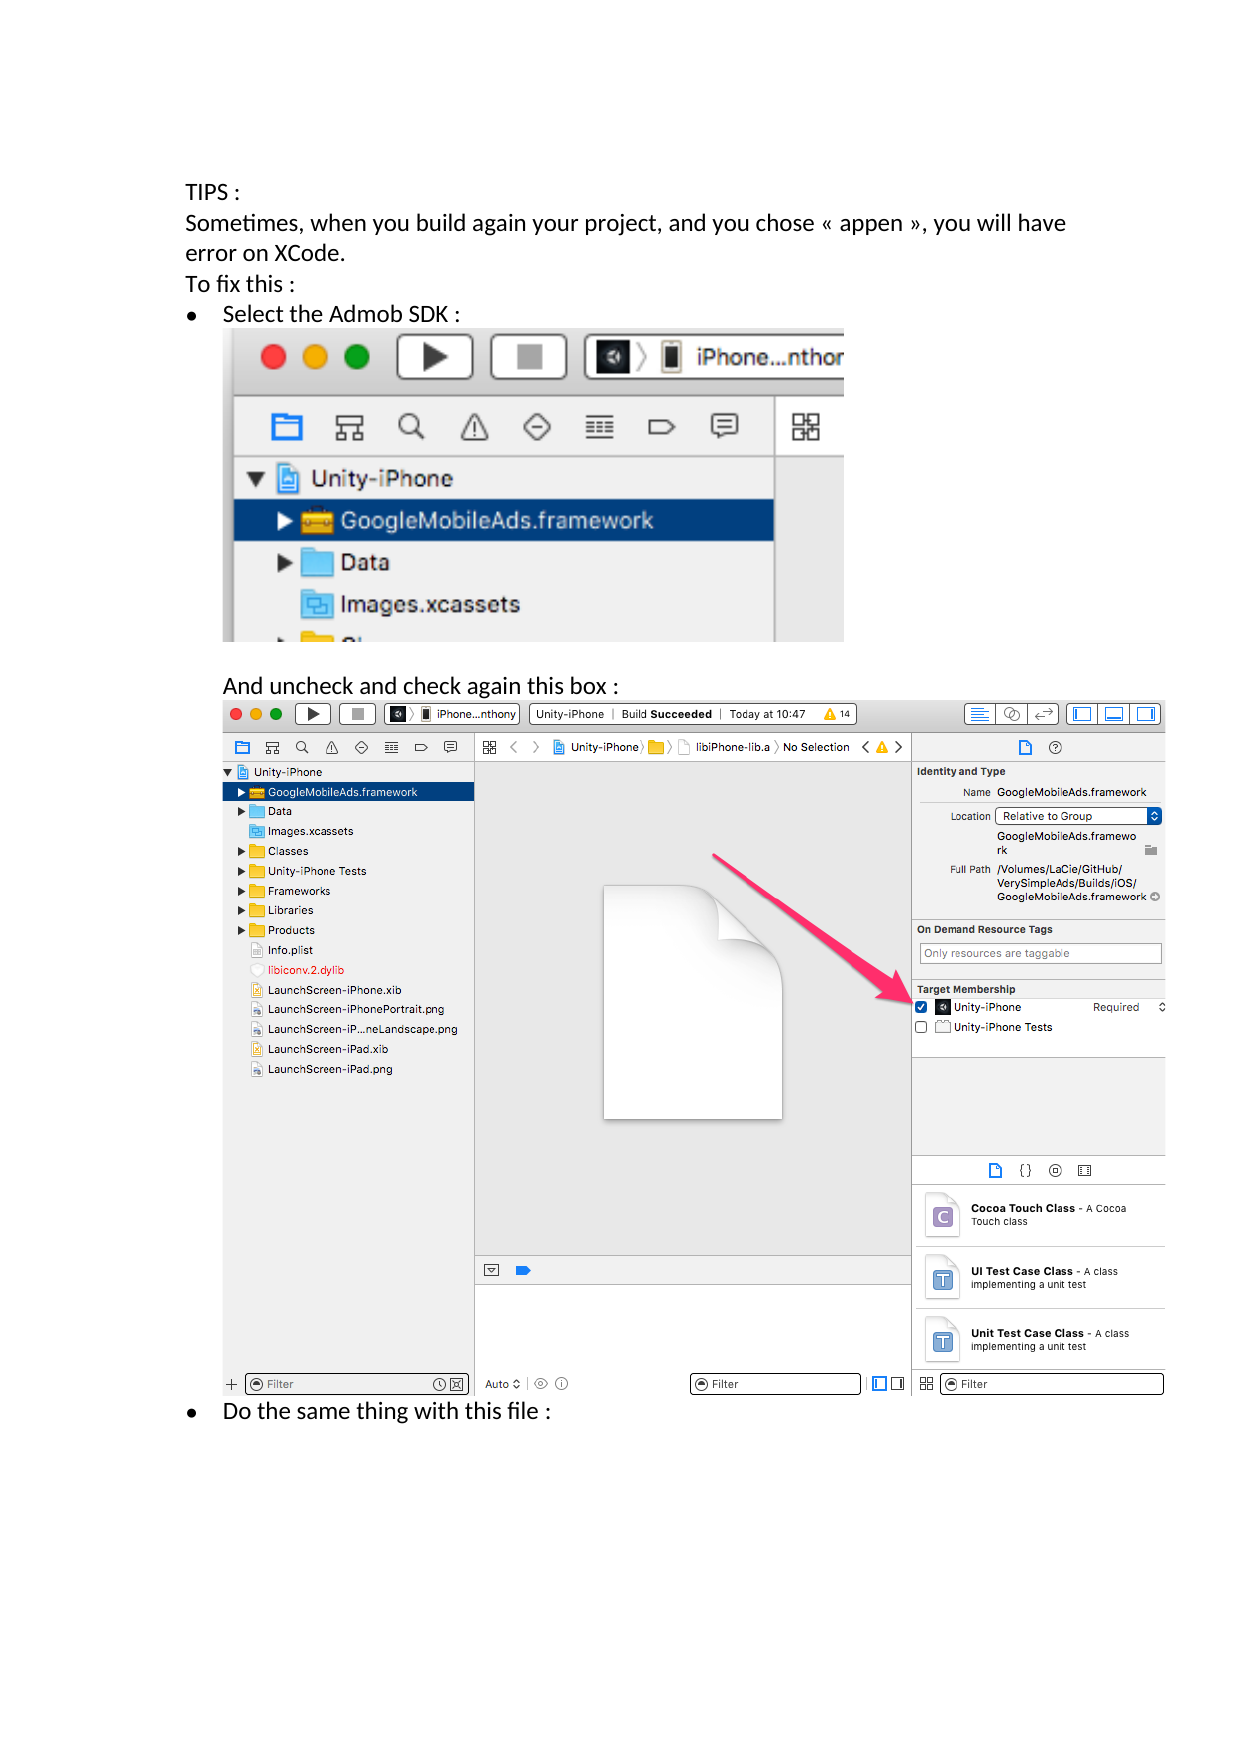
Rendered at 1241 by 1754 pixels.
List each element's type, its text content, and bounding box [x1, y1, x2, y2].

picture [222, 700, 1166, 1396]
picture [222, 328, 844, 642]
list Select the Admob SDK : [185, 298, 1093, 329]
text And uncheck and check again this box : [223, 670, 1093, 700]
text Sometimes, when you build again your project, and you chose « appen », you will have error on XCode. [185, 207, 1093, 268]
text To fix this : [185, 268, 1093, 298]
text TIPS : [185, 176, 1093, 207]
list Do the same thing with this file : [185, 1395, 1093, 1426]
